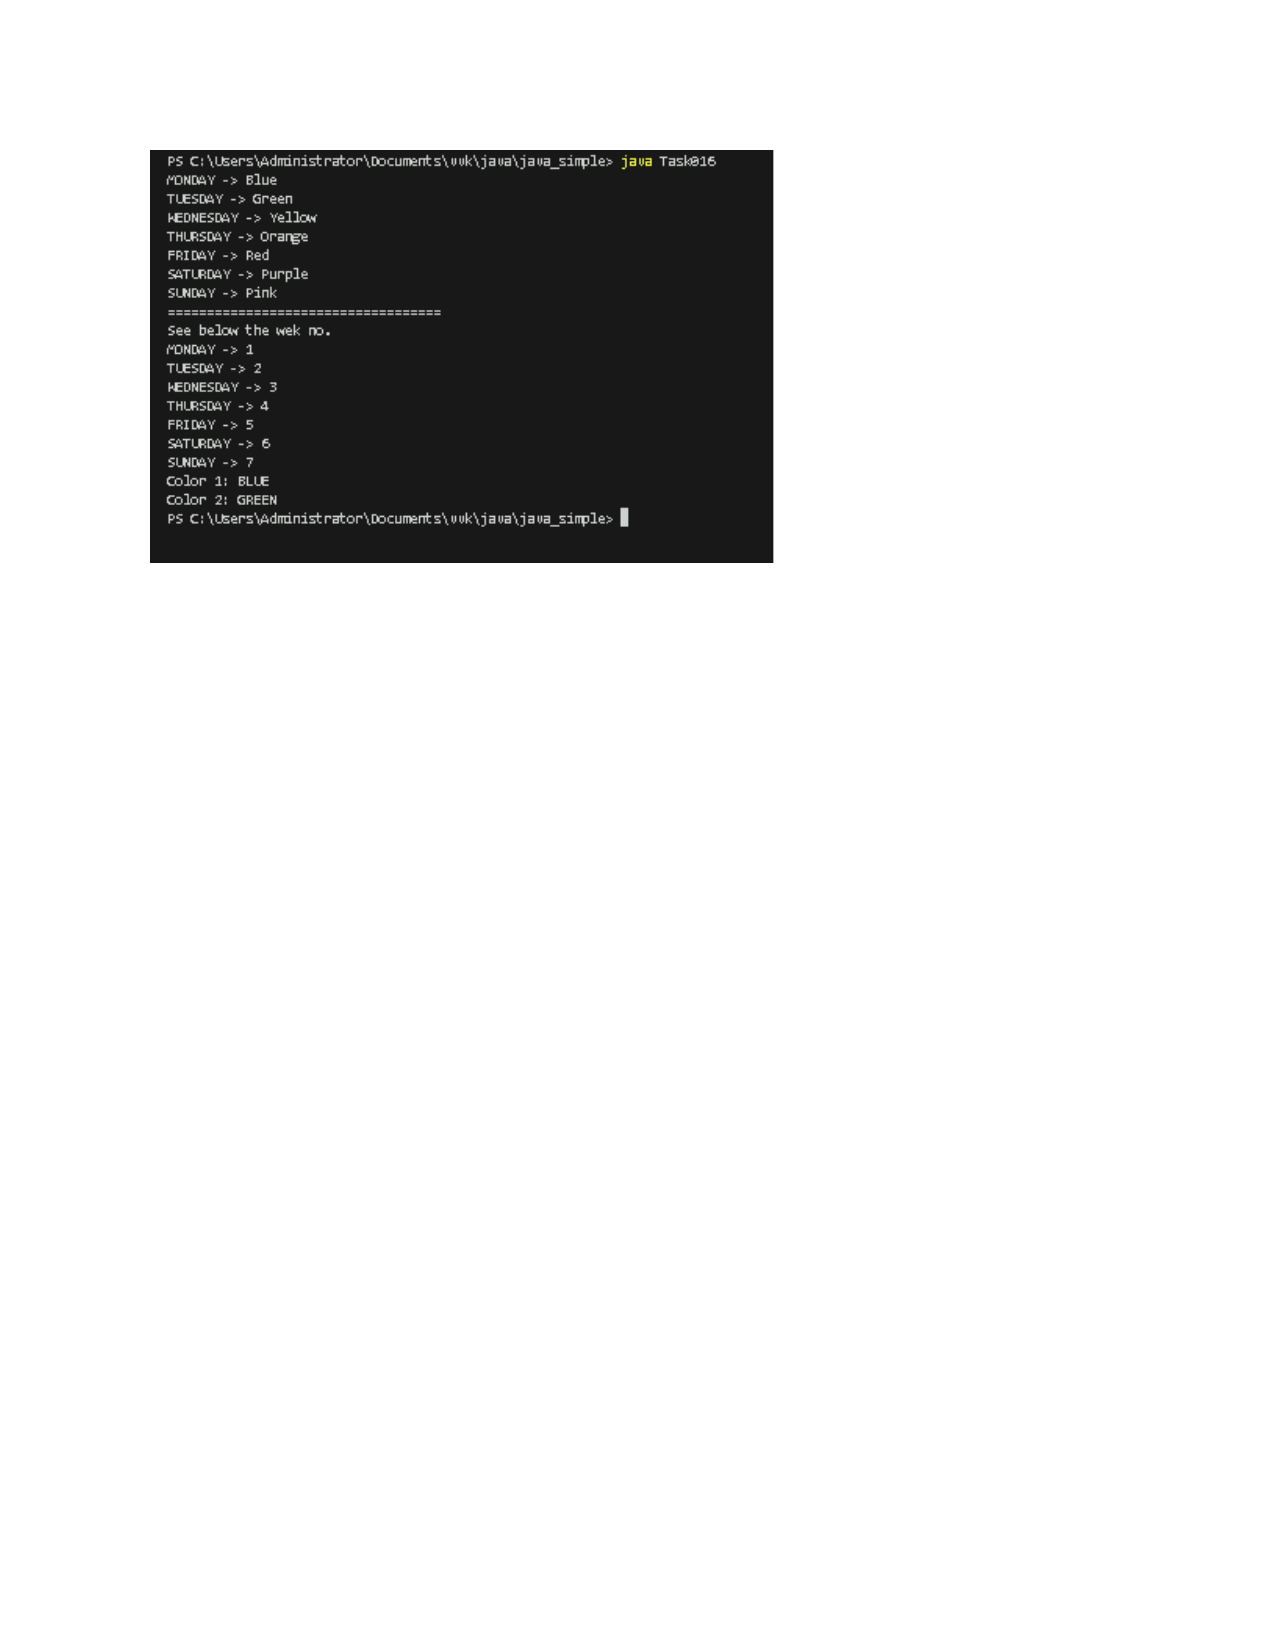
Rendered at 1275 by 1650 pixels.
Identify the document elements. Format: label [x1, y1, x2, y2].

picture [150, 150, 774, 563]
